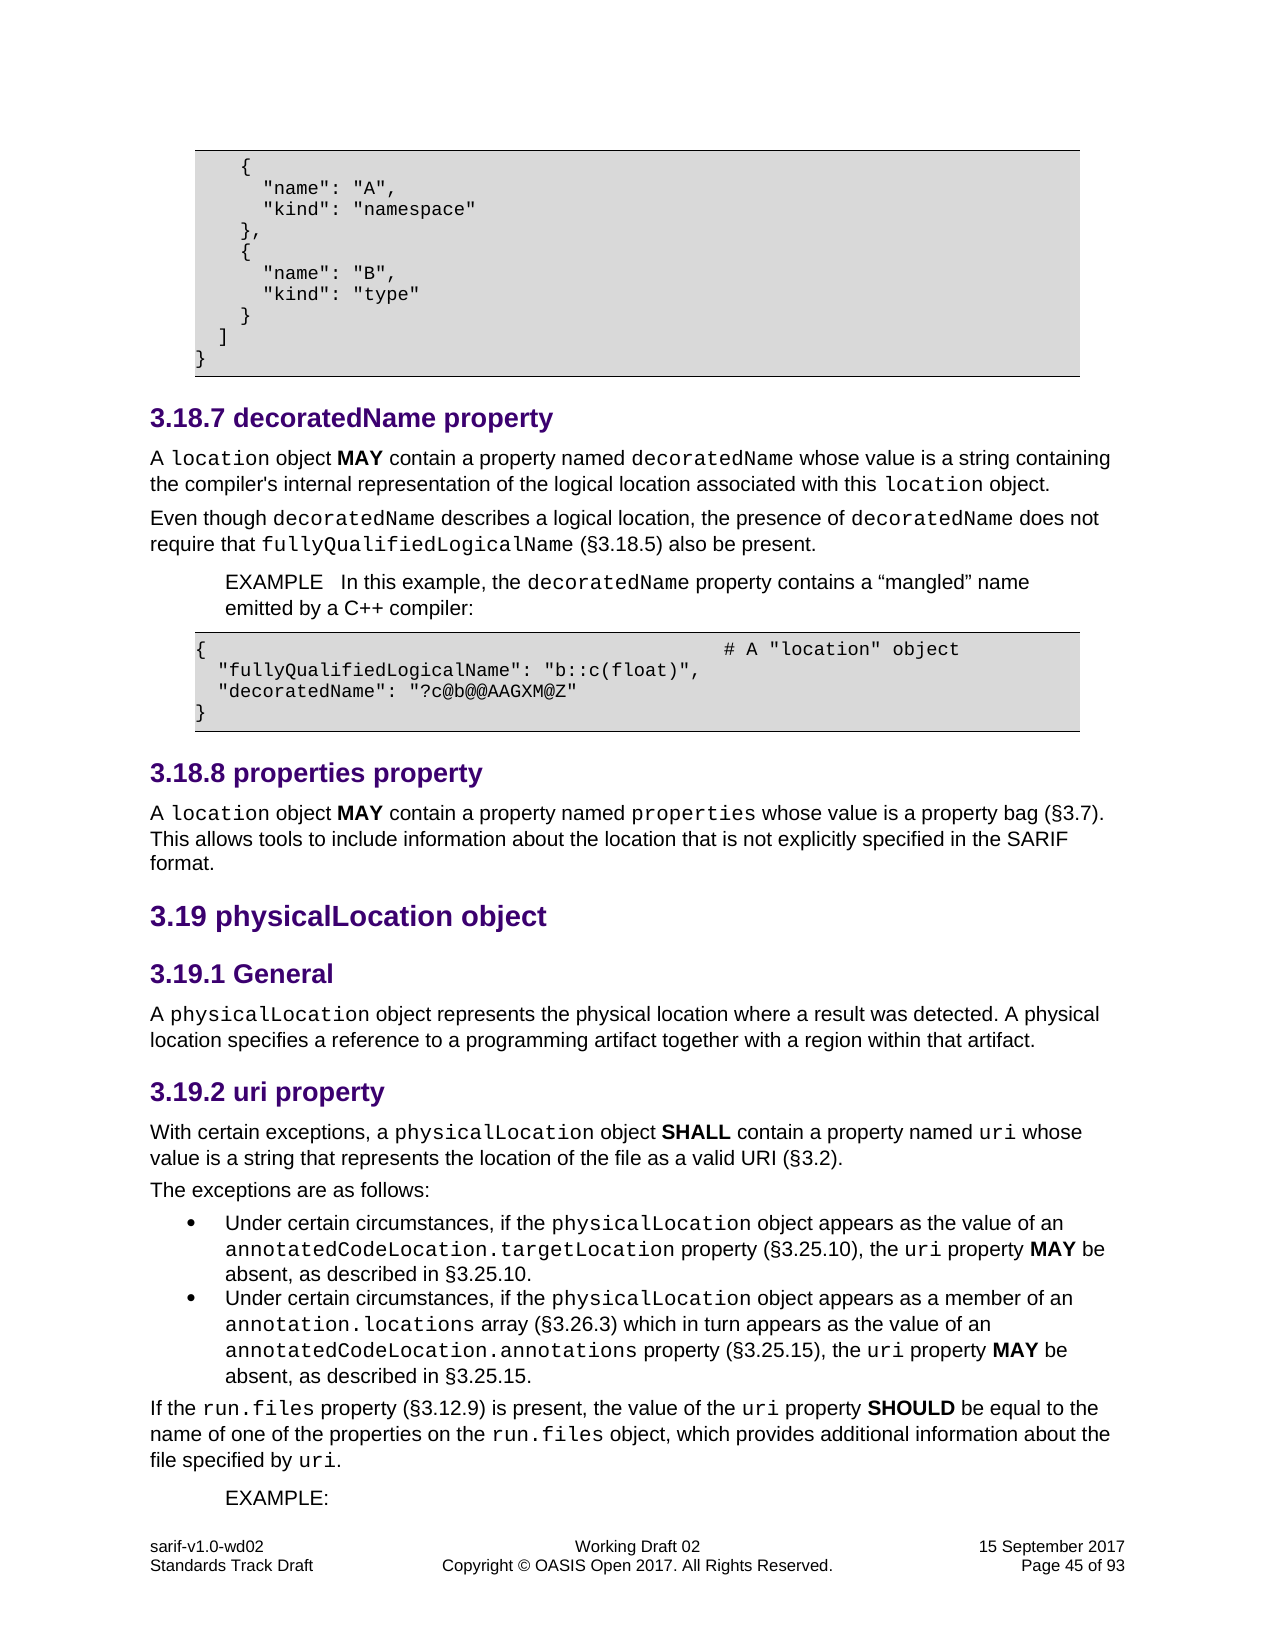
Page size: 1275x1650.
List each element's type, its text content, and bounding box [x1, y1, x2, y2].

text A location object MAY contain a property named decoratedName whose value is a string containing the compiler's internal representation of the logical location associated with this location object. [150, 446, 1125, 497]
text ] [195, 320, 1080, 341]
text "name": "A", [195, 171, 1080, 192]
text } [195, 341, 1080, 376]
text EXAMPLE In this example, the decoratedName property contains a “mangled” name emitted by a C++ compiler: [225, 570, 1050, 620]
text "fullyQualifiedLogicalName": "b::c(float)", [195, 653, 1080, 675]
text "kind": "type" [195, 277, 1080, 299]
text "name": "B", [195, 256, 1080, 277]
text "kind": "namespace" [195, 192, 1080, 214]
subtitle decoratedName property [150, 402, 1125, 433]
text A location object MAY contain a property named properties whose value is a property bag (§3.7). This allows tools to include information about the location that is not explicitly specified in the SARIF format. [150, 801, 1125, 874]
subtitle General [150, 958, 1125, 989]
subtitle physicalLocation object [150, 899, 1125, 933]
text Even though decoratedName describes a logical location, the presence of decoratedName does not require that fullyQualifiedLogicalName (§3.18.5) also be present. [150, 506, 1125, 557]
text { [195, 151, 1080, 171]
text } [195, 299, 1080, 320]
text EXAMPLE: [225, 1486, 1050, 1510]
text { [195, 235, 1080, 256]
list Under certain circumstances, if the physicalLocation object appears as the value of an annotatedCodeLocation.targetLocation property (§3.25.10), the uri property MAY be absent, as described in §3.25.10. [187, 1211, 1125, 1286]
text "decoratedName": "?c@b@@AAGXM@Z" [195, 675, 1080, 696]
text With certain exceptions, a physicalLocation object SHALL contain a property named uri whose value is a string that represents the location of the file as a valid URI (§3.2). [150, 1120, 1125, 1170]
text A physicalLocation object represents the physical location where a result was detected. A physical location specifies a reference to a programming artifact together with a region within that artifact. [150, 1002, 1125, 1051]
subtitle uri property [150, 1076, 1125, 1108]
text } [195, 696, 1080, 731]
subtitle properties property [150, 757, 1125, 788]
text If the run.files property (§3.12.9) is present, the value of the uri property SHOULD be equal to the name of one of the properties on the run.files object, which provides additional information about the file specified by uri. [150, 1396, 1125, 1473]
list Under certain circumstances, if the physicalLocation object appears as a member of an annotation.locations array (§3.26.3) which in turn appears as the value of an annotatedCodeLocation.annotations property (§3.25.15), the uri property MAY be absent, as described in §3.25.15. [187, 1286, 1125, 1388]
text { # A "location" object [195, 633, 1080, 653]
text The exceptions are as follows: [150, 1178, 1125, 1202]
text }, [195, 214, 1080, 235]
